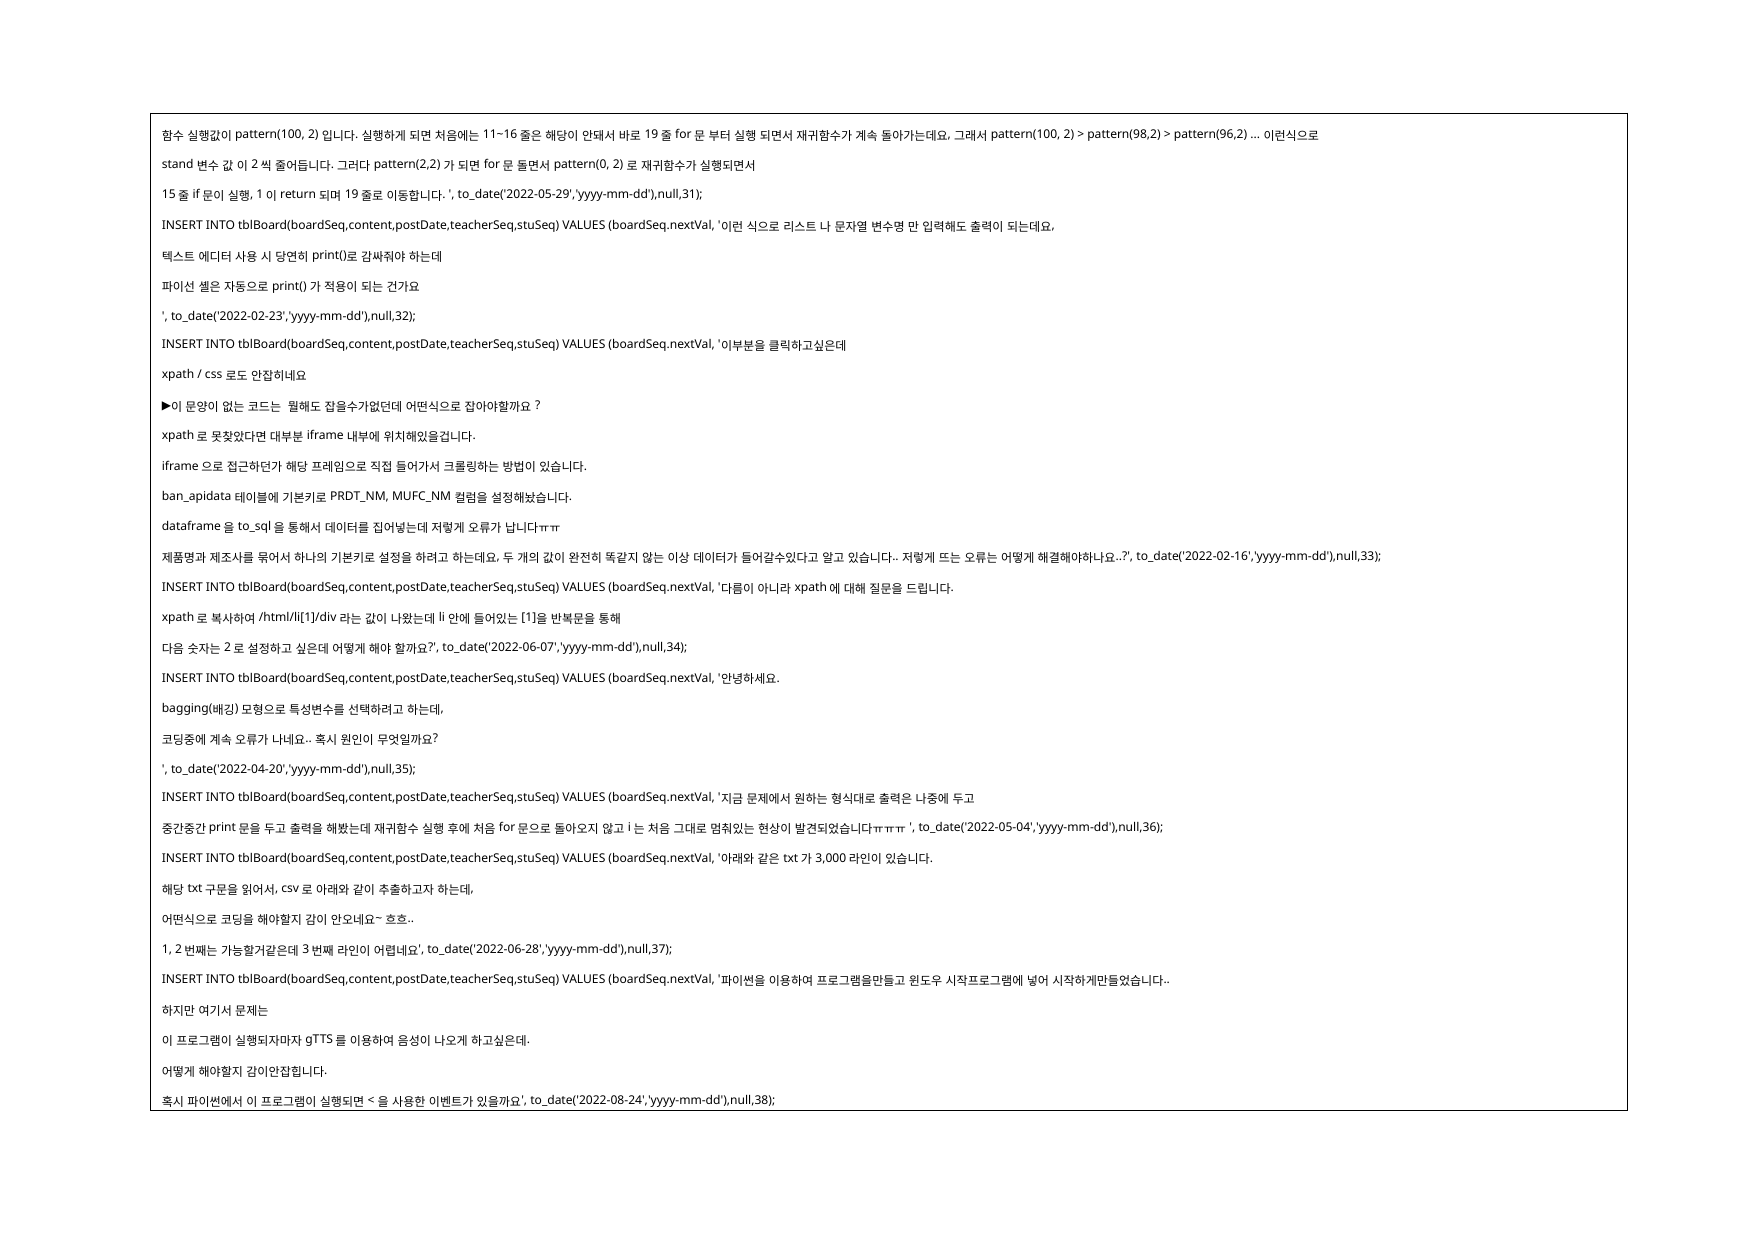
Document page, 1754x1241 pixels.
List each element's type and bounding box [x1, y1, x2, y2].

table_cell [151, 114, 1627, 1110]
